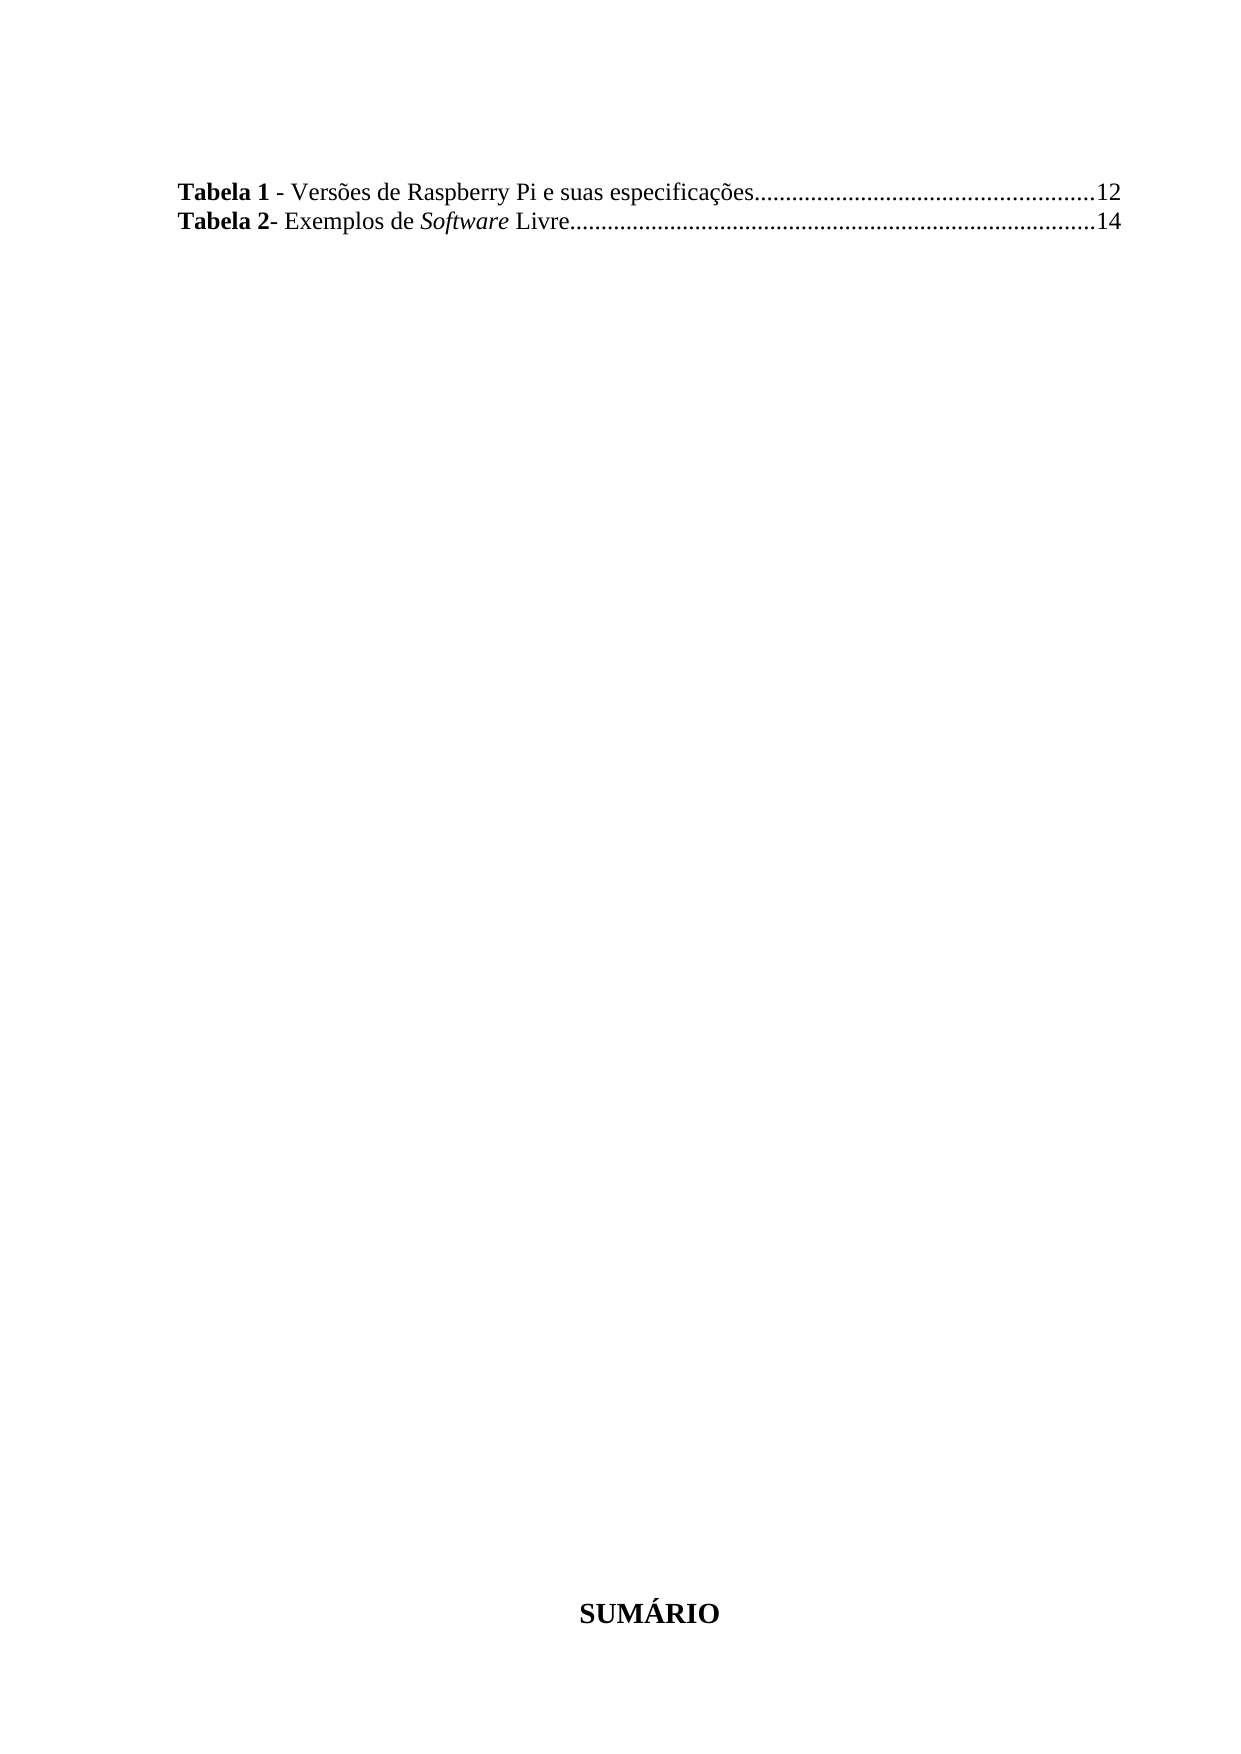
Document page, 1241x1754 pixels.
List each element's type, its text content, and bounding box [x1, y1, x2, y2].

text Tabela 2- Exemplos de Software Livre 14 [177, 206, 1122, 235]
text Tabela 1 - Versões de Raspberry Pi e suas especificações 12 [177, 177, 1122, 206]
